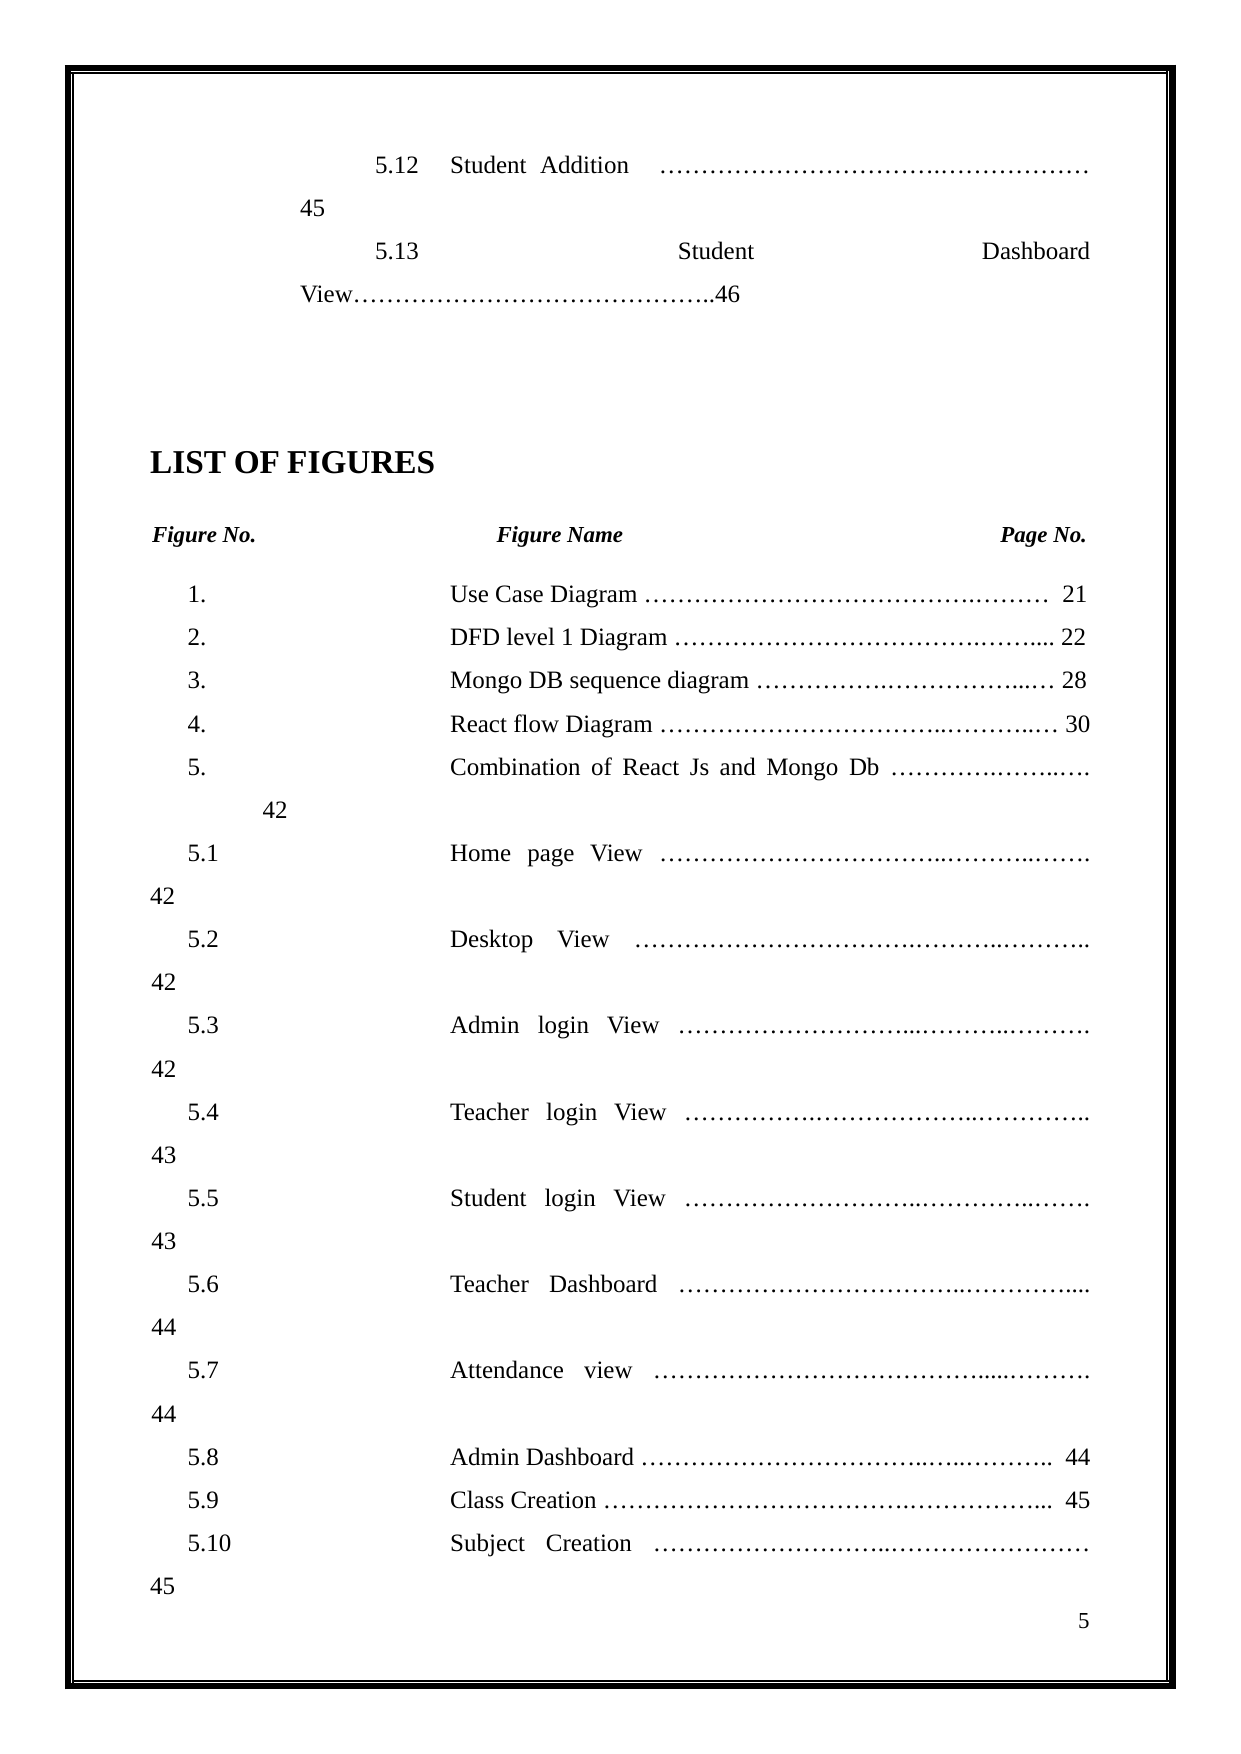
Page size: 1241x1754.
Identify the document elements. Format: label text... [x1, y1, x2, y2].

text 5.7 Attendance view ………………………………….....………. 44 [151, 1356, 1090, 1427]
text 5.9 Class Creation ……………………………….……………... 45 [151, 1485, 1090, 1514]
list Mongo DB sequence diagram …………….……………...… 28 [187, 666, 1090, 694]
text 5.8 Admin Dashboard ……………………………..…..……….. 44 [151, 1442, 1090, 1471]
text 5.5 Student login View ………………………..…………..……. 43 [151, 1183, 1090, 1255]
text Figure No. Figure Name Page No. [149, 521, 1090, 548]
text 5.3 Admin login View ………………………...………..………. 42 [151, 1011, 1090, 1082]
text 5.6 Teacher Dashboard ……………………………..………….... 44 [151, 1269, 1090, 1341]
list React flow Diagram ……………………………..………..… 30 [187, 709, 1090, 737]
text 5.13 Student Dashboard View……………………………………..46 [300, 236, 1090, 308]
text 5.2 Desktop View …………………………….………..……….. 42 [151, 924, 1090, 996]
list Combination of React Js and Mongo Db ………….……..…. 42 [187, 752, 1090, 824]
text LIST OF FIGURES [150, 442, 1090, 481]
text 5.10 Subject Creation ………………………..…………………… 45 [150, 1528, 1090, 1600]
list DFD level 1 Diagram ……………………………….…….... 22 [187, 622, 1090, 651]
text 5.1 Home page View ……………………………..………..……. 42 [150, 838, 1090, 910]
text 5.4 Teacher login View …………….………………..………….. 43 [151, 1097, 1090, 1169]
list Use Case Diagram ………………………………….……… 21 [187, 579, 1090, 608]
text 5.12 Student Addition …………………………….……………… 45 [300, 150, 1090, 222]
